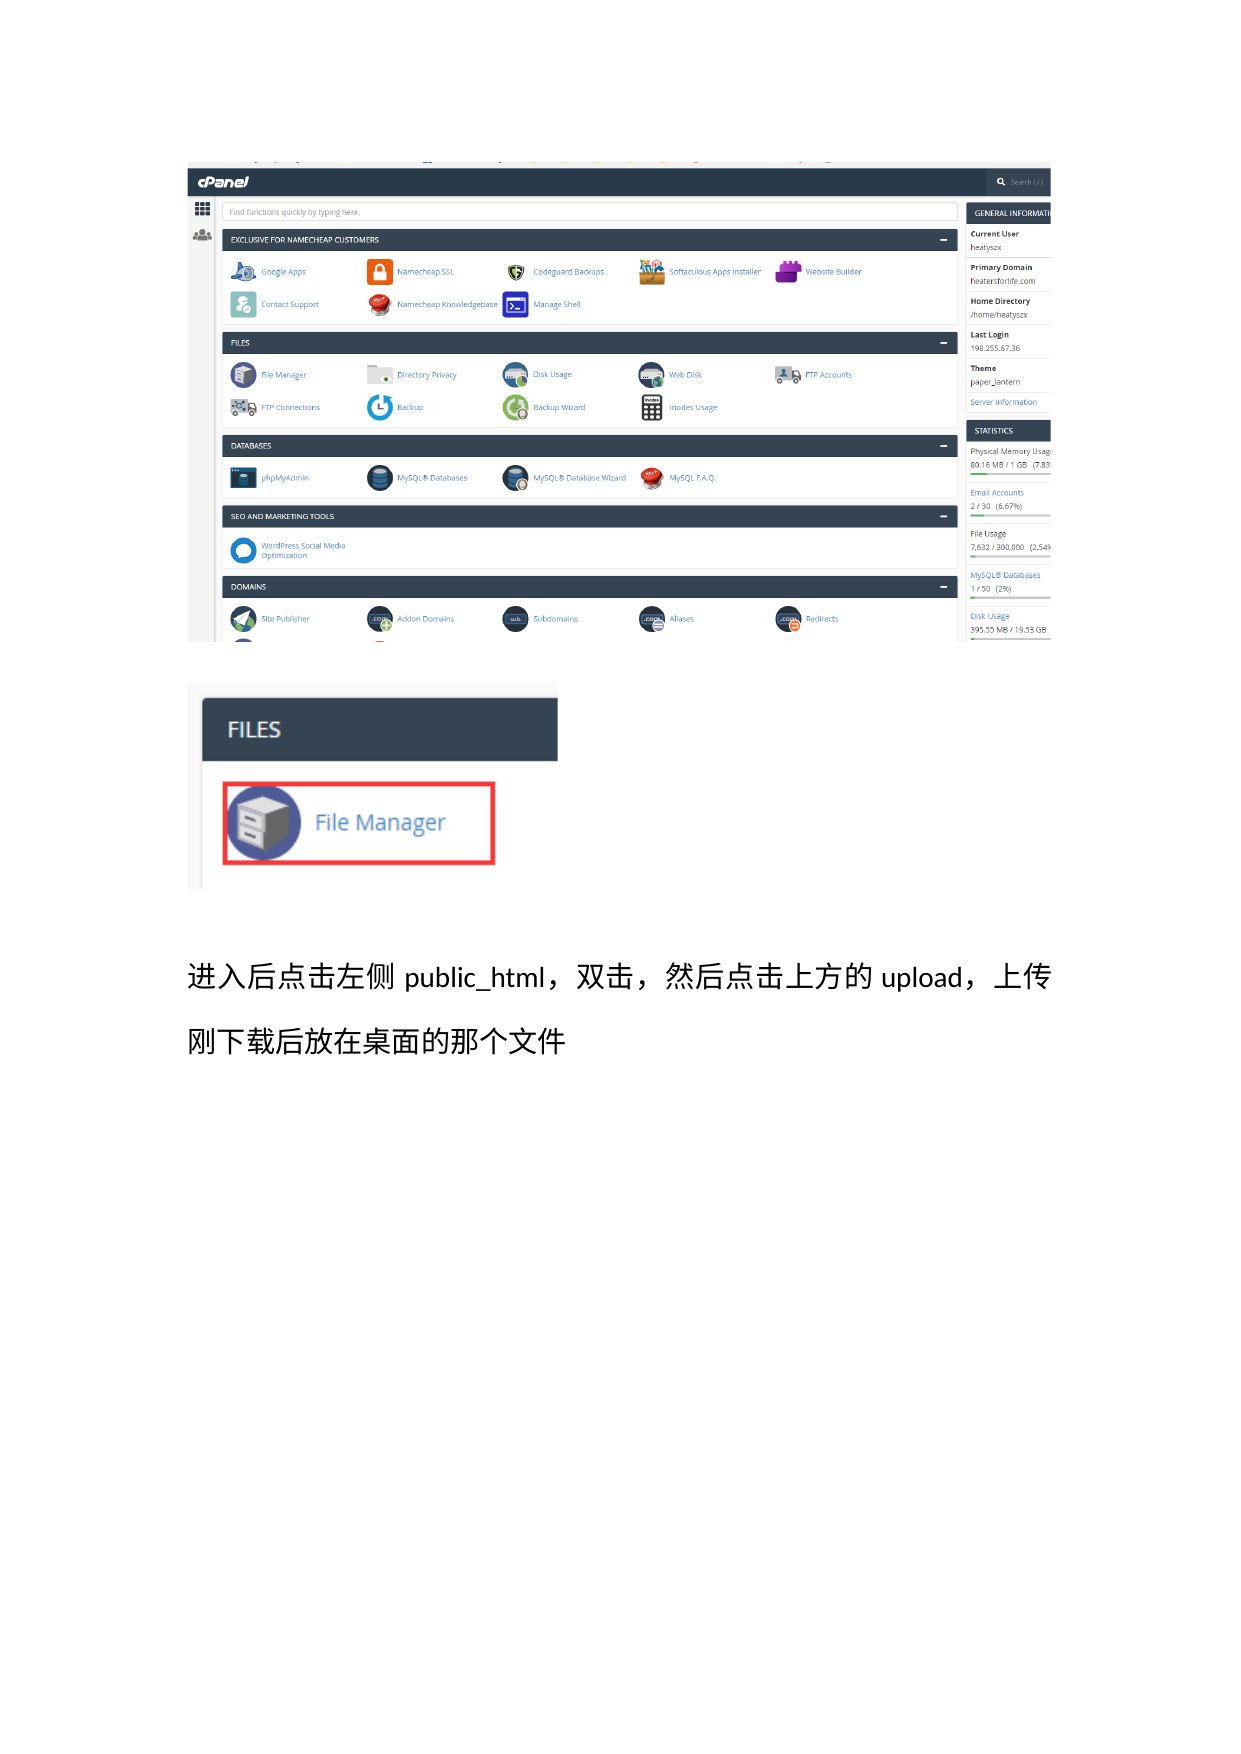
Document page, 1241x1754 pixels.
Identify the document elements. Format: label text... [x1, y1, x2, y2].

picture [187, 162, 1051, 642]
text 进入后点击左侧 public_html，双击，然后点击上方的upload，上传刚下载后放在桌面的那个文件 [187, 942, 1053, 1072]
picture [187, 682, 558, 889]
